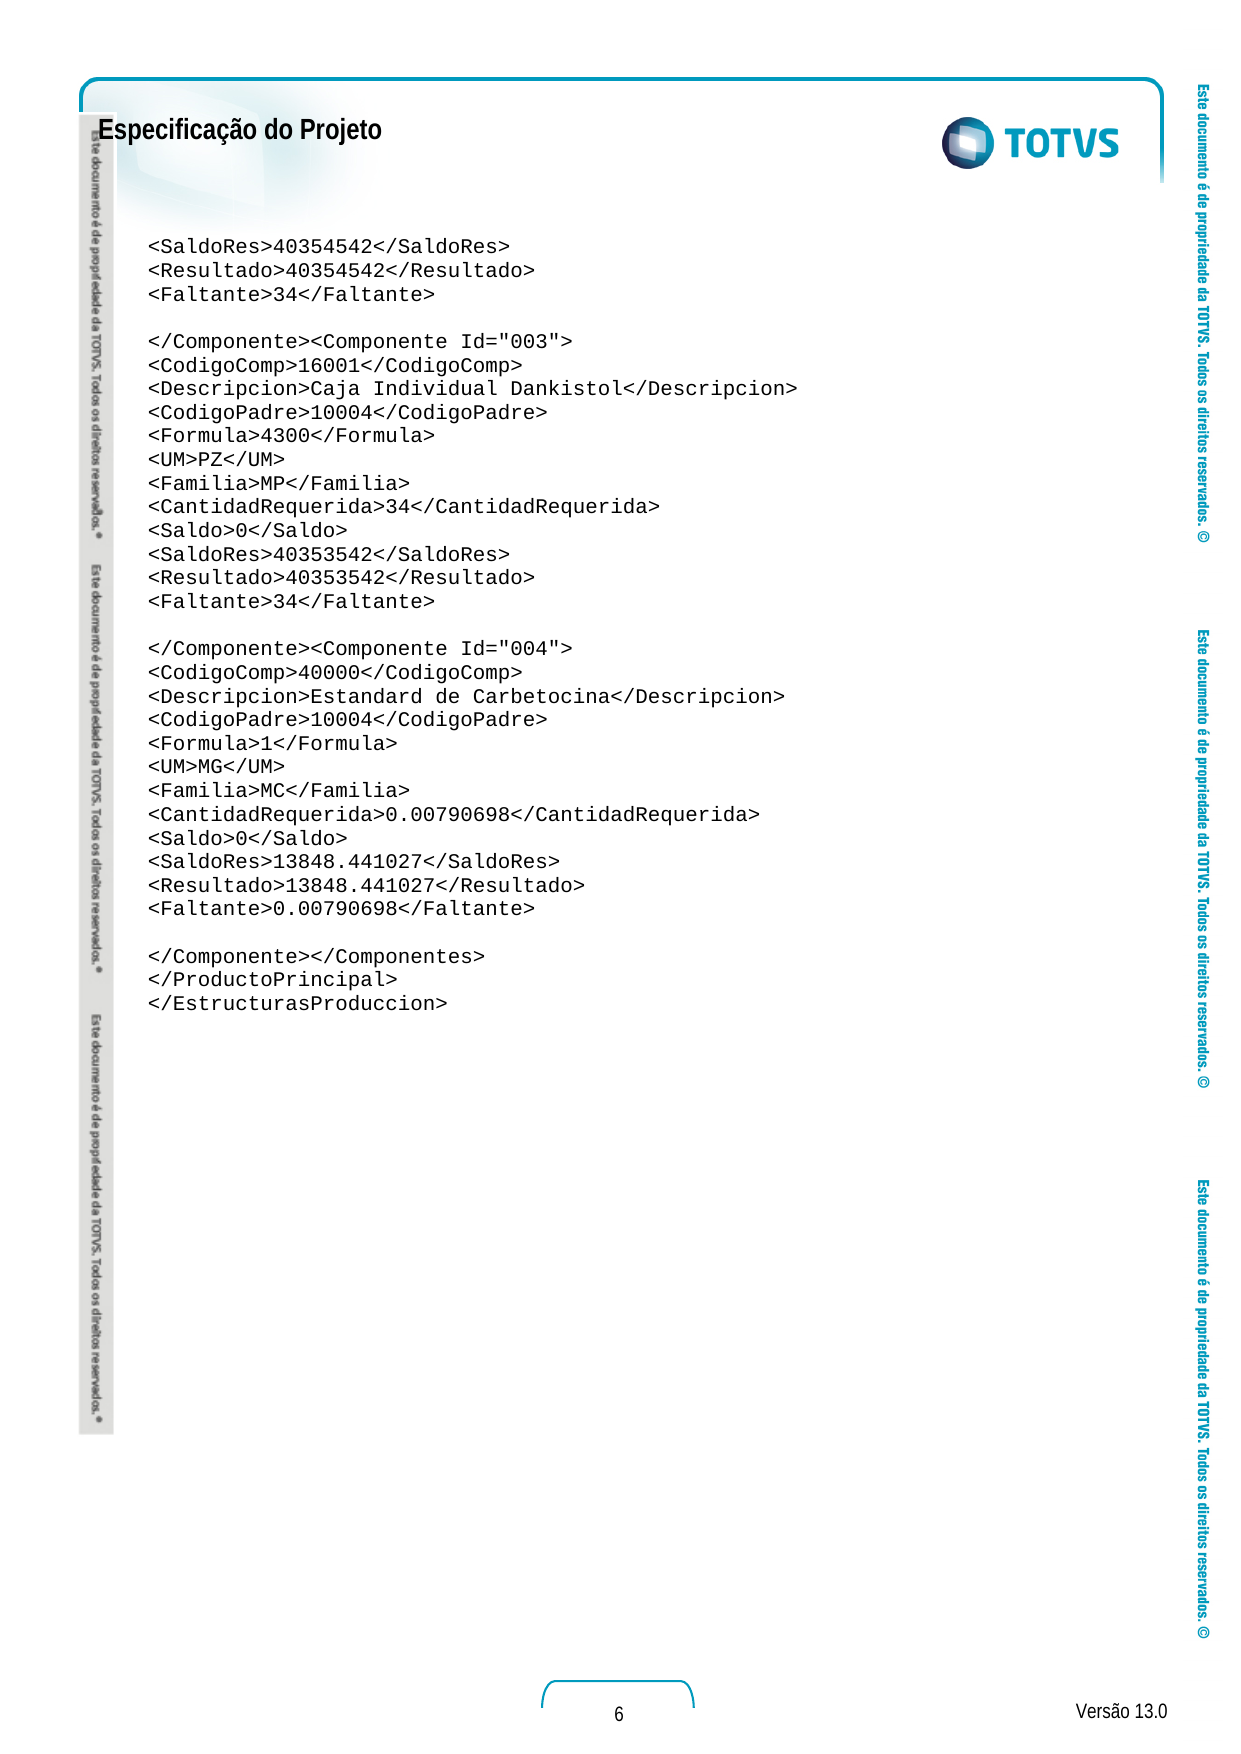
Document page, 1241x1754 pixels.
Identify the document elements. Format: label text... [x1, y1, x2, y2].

text </Componente></Componentes> [148, 946, 1166, 969]
text <Familia>MP</Familia> [148, 473, 1166, 496]
text <Familia>MC</Familia> [148, 780, 1166, 804]
text <Resultado>13848.441027</Resultado> [148, 875, 1166, 898]
text <SaldoRes>40353542</SaldoRes> [148, 544, 1166, 567]
text <CantidadRequerida>0.00790698</CantidadRequerida> [148, 804, 1166, 827]
text <Faltante>0.00790698</Faltante> [148, 898, 1166, 922]
text </EstructurasProduccion> [148, 993, 1166, 1017]
text <Descripcion>Caja Individual Dankistol</Descripcion> [148, 378, 1166, 402]
text <Formula>1</Formula> [148, 733, 1166, 757]
picture [1182, 9, 1224, 1741]
text <SaldoRes>40354542</SaldoRes> [148, 236, 1166, 260]
text <Resultado>40353542</Resultado> [148, 567, 1166, 591]
picture [76, 73, 1168, 1438]
text <CantidadRequerida>34</CantidadRequerida> [148, 496, 1166, 520]
text </Componente><Componente Id="003"> [148, 331, 1166, 354]
text <Formula>4300</Formula> [148, 426, 1166, 449]
text </ProductoPrincipal> [148, 969, 1166, 993]
text <Resultado>40354542</Resultado> [148, 260, 1166, 284]
text <Saldo>0</Saldo> [148, 520, 1166, 544]
text <Saldo>0</Saldo> [148, 827, 1166, 851]
text <UM>PZ</UM> [148, 449, 1166, 473]
text <Descripcion>Estandard de Carbetocina</Descripcion> [148, 686, 1166, 709]
text <Faltante>34</Faltante> [148, 284, 1166, 307]
text <SaldoRes>13848.441027</SaldoRes> [148, 851, 1166, 875]
text <CodigoComp>40000</CodigoComp> [148, 662, 1166, 686]
text <Faltante>34</Faltante> [148, 591, 1166, 615]
text <CodigoComp>16001</CodigoComp> [148, 354, 1166, 378]
text <UM>MG</UM> [148, 757, 1166, 780]
text </Componente><Componente Id="004"> [148, 638, 1166, 662]
text <CodigoPadre>10004</CodigoPadre> [148, 402, 1166, 426]
text <CodigoPadre>10004</CodigoPadre> [148, 709, 1166, 733]
